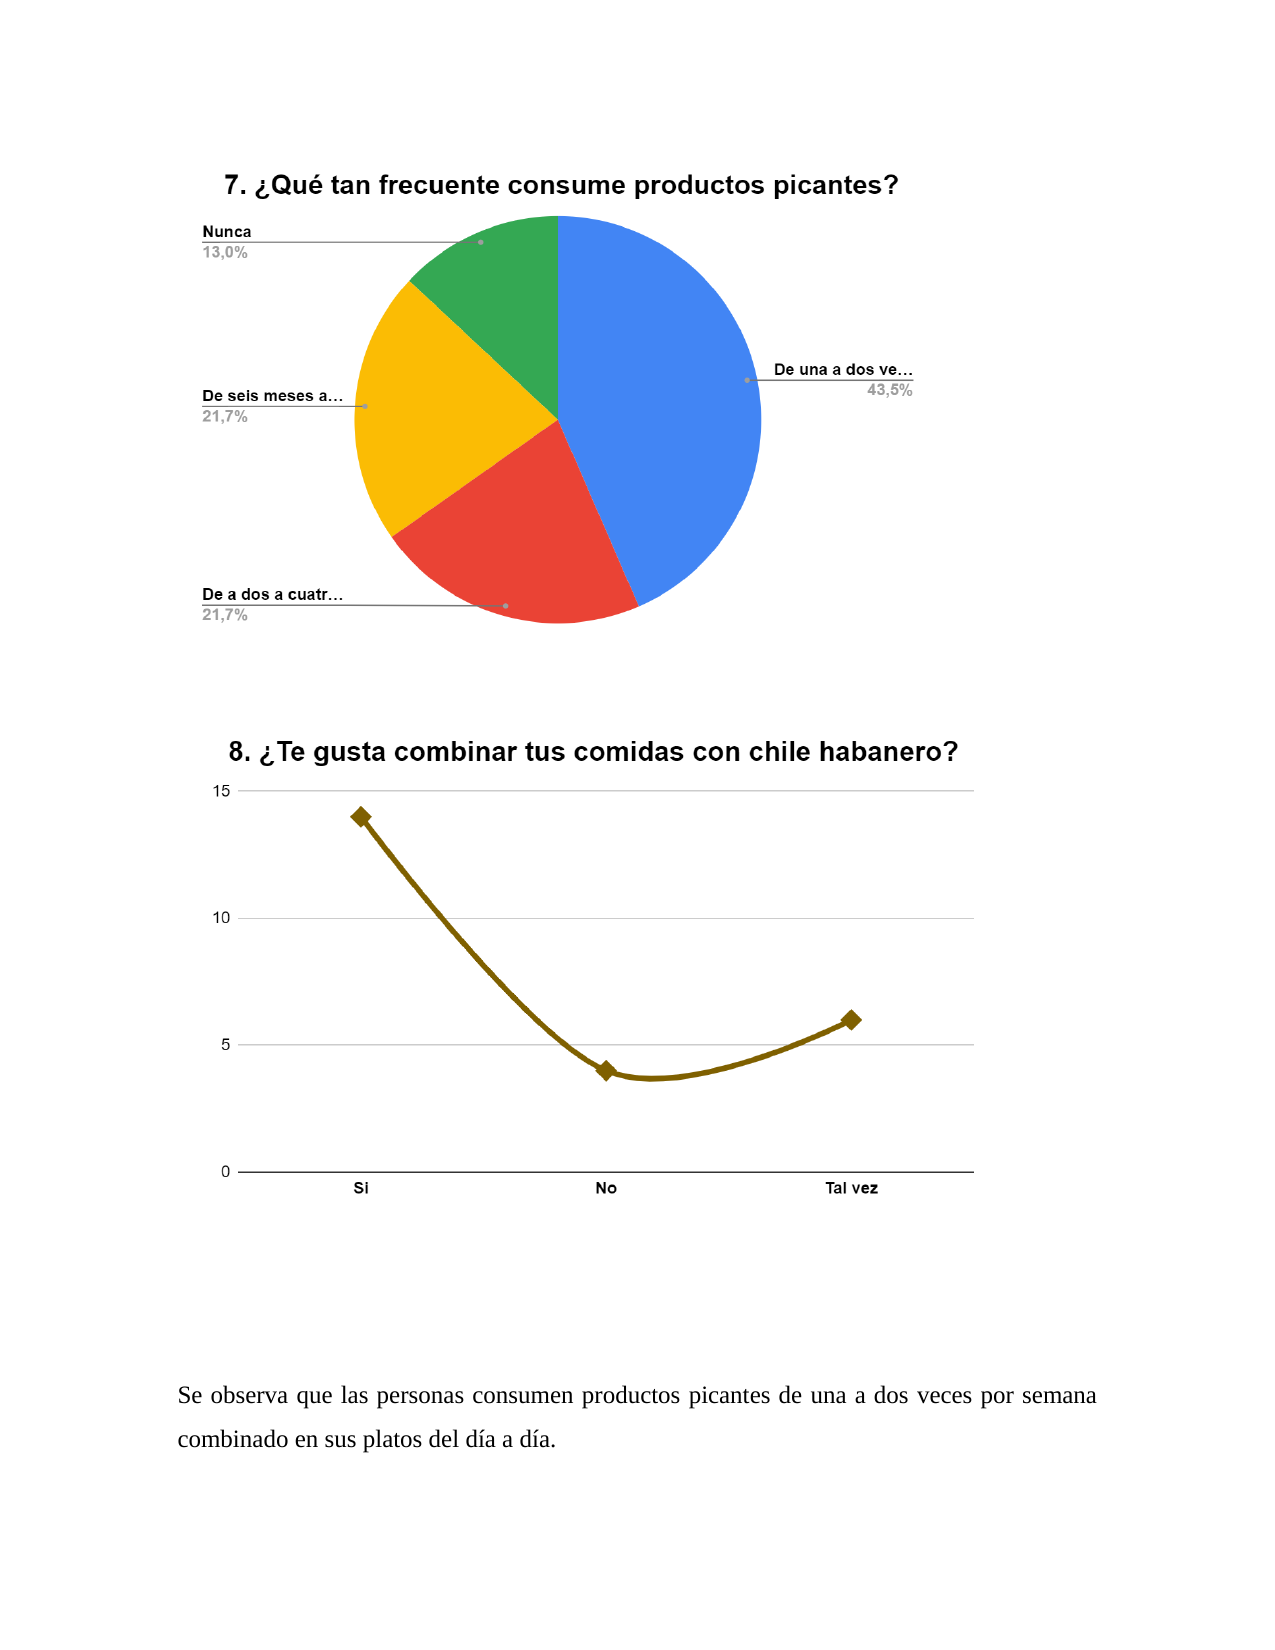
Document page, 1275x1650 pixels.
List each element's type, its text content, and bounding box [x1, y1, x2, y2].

picture [177, 147, 938, 648]
picture [177, 713, 999, 1222]
text Se observa que las personas consumen productos picantes de una a dos veces por semana combinado en sus platos del día a día. [177, 1381, 1098, 1452]
